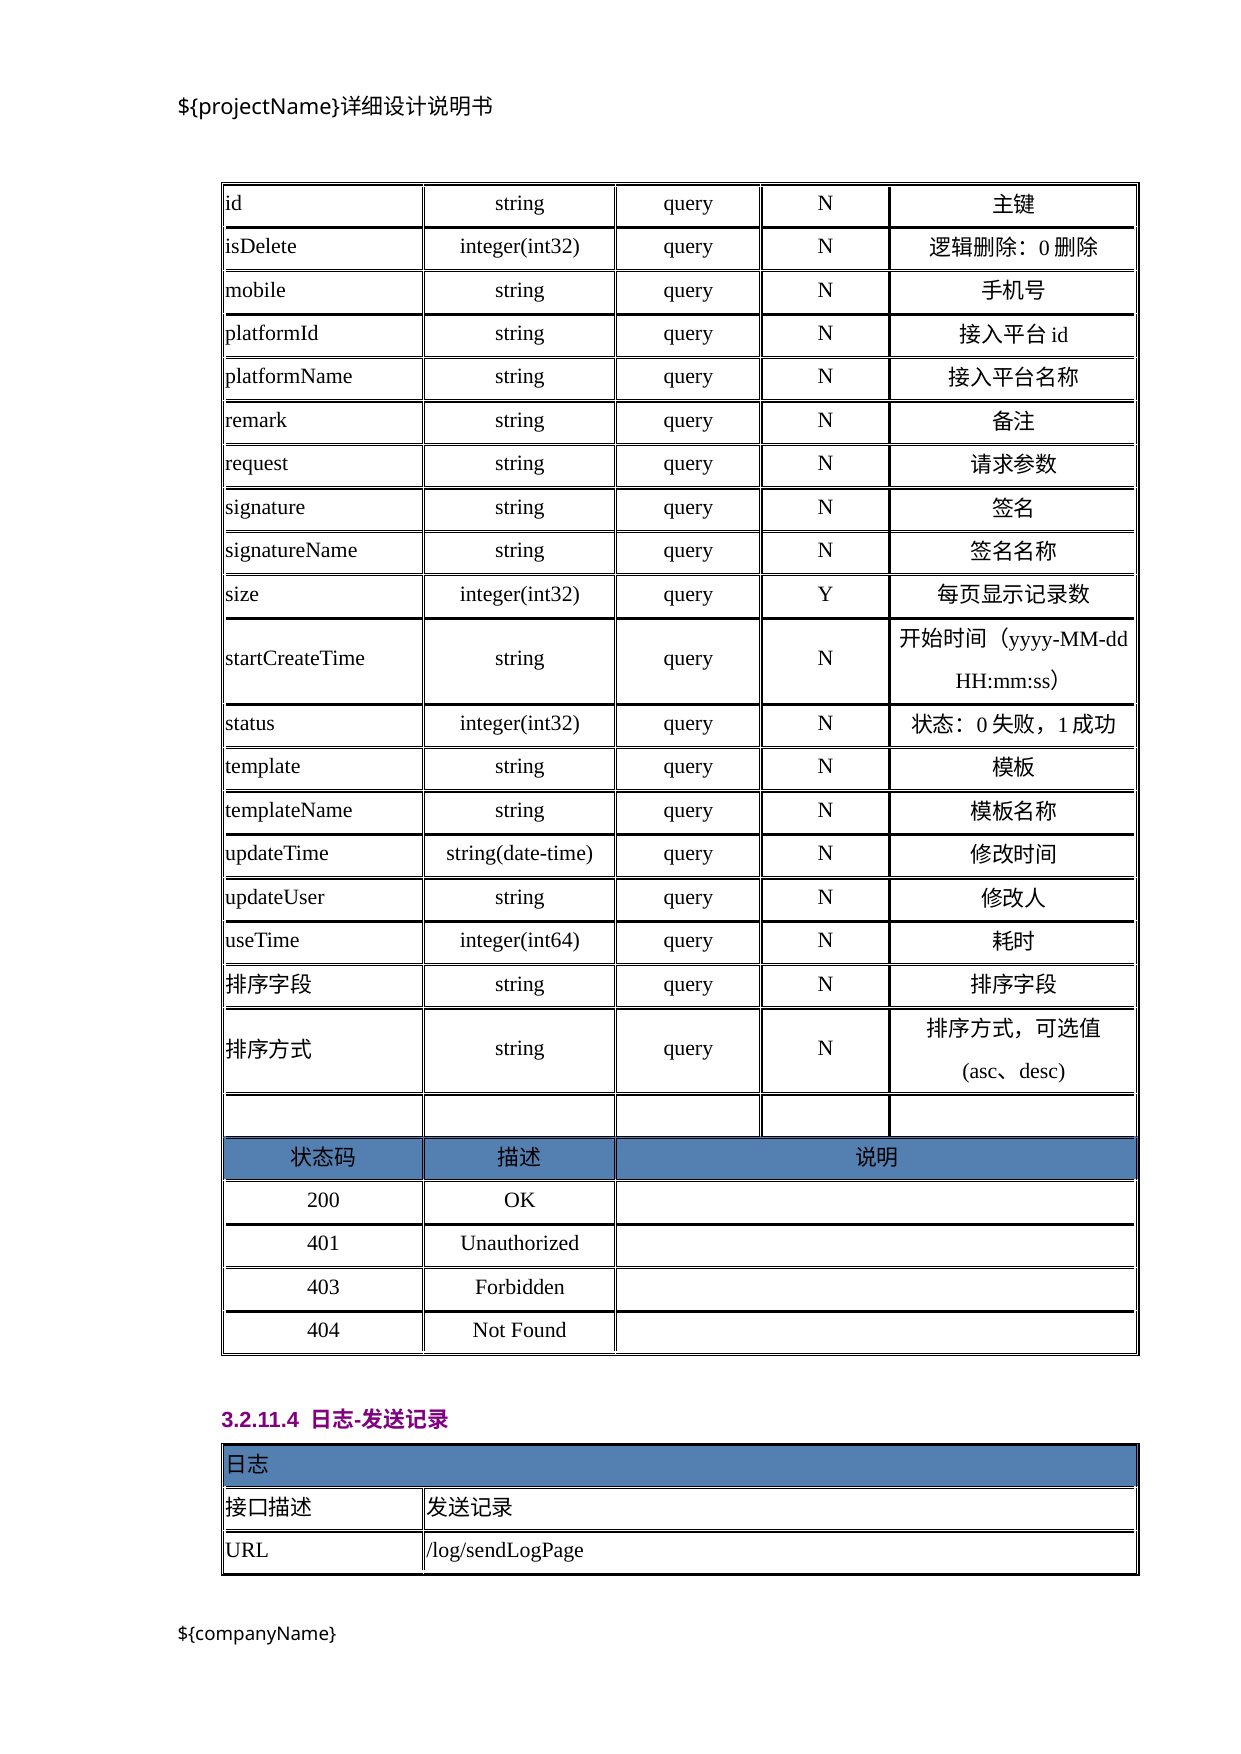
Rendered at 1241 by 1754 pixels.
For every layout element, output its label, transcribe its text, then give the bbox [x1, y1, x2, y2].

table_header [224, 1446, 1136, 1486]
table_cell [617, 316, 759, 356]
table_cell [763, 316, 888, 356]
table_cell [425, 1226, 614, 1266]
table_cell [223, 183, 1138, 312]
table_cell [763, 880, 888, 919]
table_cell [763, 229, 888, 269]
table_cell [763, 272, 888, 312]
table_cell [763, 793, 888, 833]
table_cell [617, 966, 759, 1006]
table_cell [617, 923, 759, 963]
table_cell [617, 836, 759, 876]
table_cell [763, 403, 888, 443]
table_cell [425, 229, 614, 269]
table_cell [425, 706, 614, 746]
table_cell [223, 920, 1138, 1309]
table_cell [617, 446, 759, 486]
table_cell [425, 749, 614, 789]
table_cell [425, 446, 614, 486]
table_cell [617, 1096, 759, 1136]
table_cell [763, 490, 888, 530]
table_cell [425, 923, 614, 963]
subtitle 日志-发送记录 [221, 1401, 1092, 1434]
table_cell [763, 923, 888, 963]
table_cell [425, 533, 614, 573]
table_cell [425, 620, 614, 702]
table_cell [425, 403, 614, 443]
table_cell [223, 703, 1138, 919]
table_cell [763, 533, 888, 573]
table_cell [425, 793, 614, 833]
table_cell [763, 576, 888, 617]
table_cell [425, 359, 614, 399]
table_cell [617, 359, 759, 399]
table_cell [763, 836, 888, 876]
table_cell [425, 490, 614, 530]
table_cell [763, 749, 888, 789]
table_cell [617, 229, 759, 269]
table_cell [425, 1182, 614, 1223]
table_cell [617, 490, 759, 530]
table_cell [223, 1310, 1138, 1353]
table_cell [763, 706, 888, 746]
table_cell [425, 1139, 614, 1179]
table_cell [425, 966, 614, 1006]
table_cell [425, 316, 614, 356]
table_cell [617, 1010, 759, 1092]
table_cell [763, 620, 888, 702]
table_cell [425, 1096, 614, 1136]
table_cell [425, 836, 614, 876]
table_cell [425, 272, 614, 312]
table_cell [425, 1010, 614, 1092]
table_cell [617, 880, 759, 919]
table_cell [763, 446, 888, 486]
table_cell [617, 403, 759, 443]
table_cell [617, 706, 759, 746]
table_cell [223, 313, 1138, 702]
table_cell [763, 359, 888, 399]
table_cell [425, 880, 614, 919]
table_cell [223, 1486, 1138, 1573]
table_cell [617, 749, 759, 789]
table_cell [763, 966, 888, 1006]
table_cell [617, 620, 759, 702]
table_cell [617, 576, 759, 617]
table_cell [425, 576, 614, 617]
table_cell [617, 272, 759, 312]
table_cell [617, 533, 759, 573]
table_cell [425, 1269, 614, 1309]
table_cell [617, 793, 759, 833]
